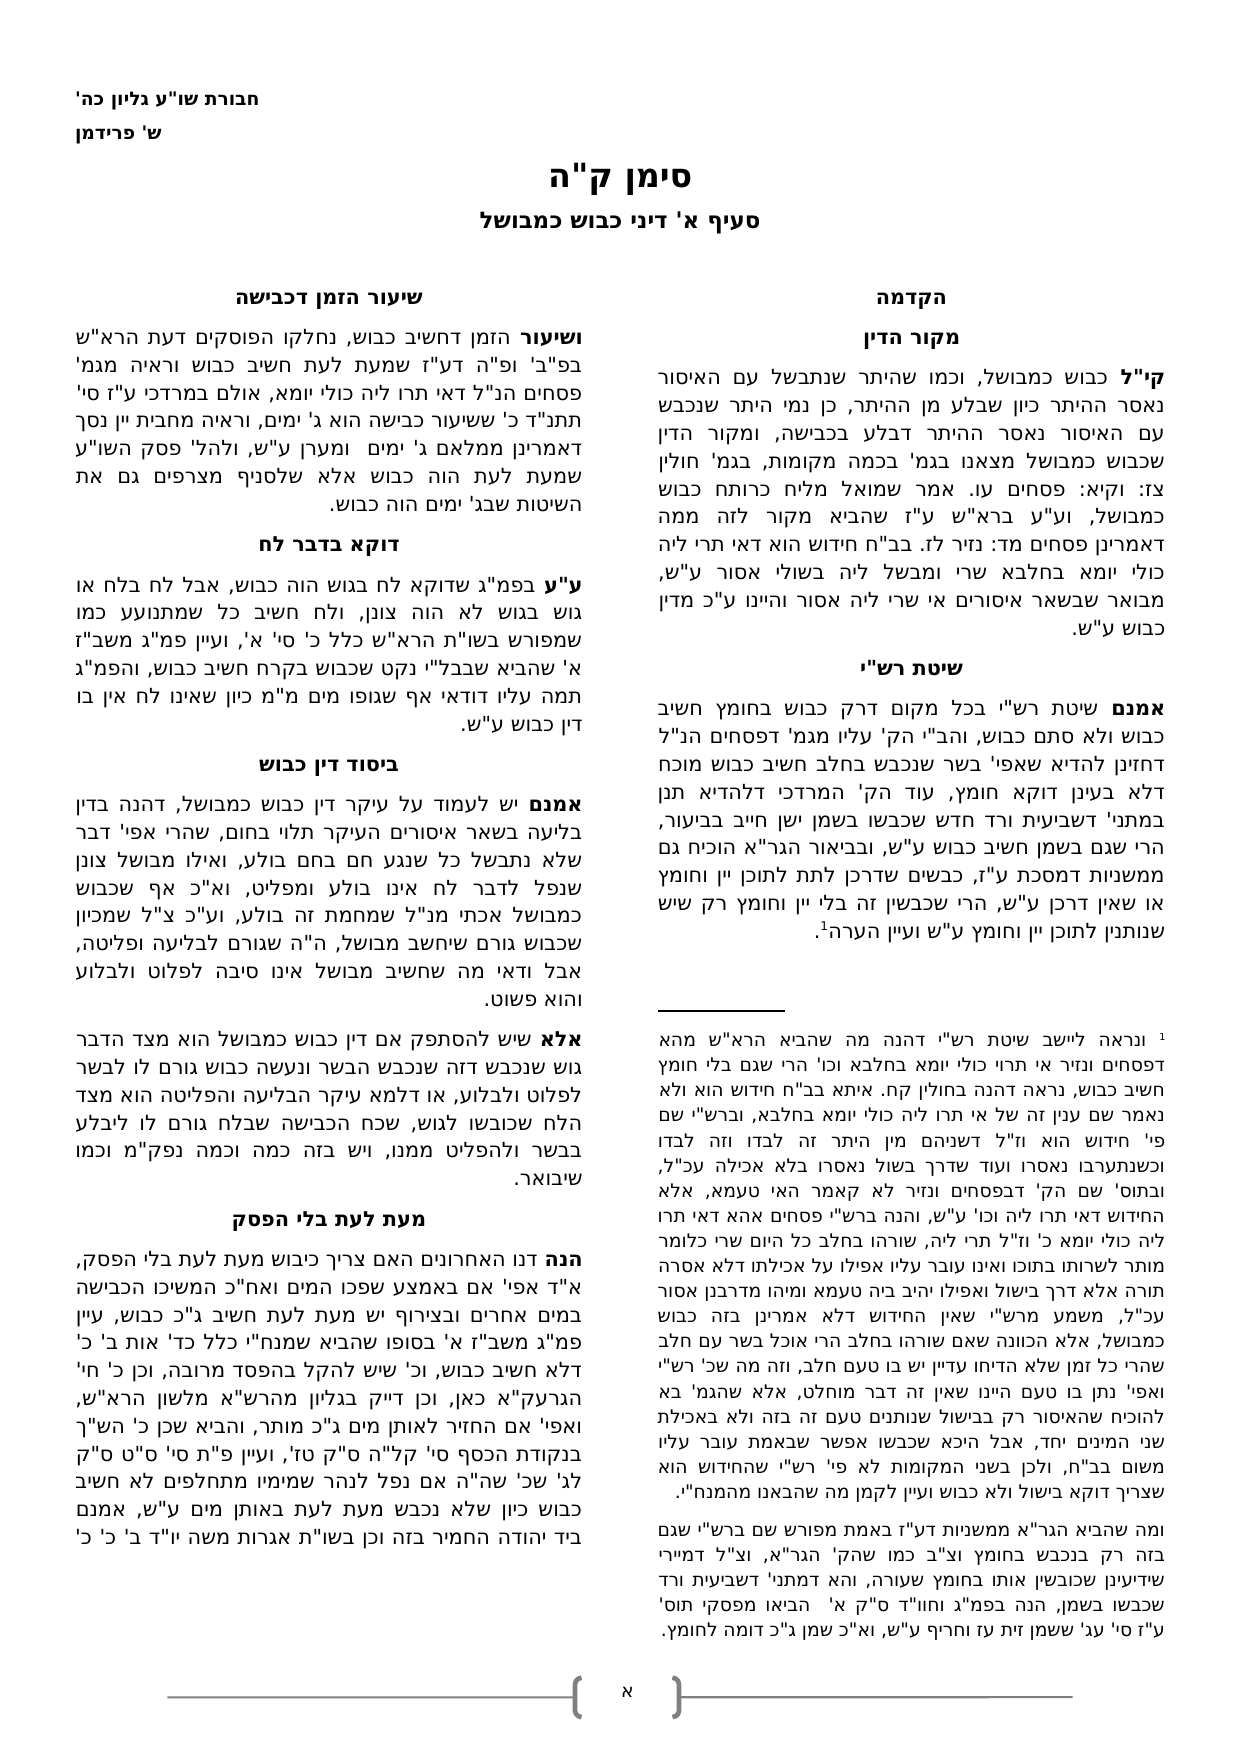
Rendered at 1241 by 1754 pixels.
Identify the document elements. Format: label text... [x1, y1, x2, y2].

text דוקא בדבר לח [75, 532, 583, 557]
text קי"ל כבוש כמבושל, וכמו שהיתר שנתבשל עם האיסור נאסר ההיתר כיון שבלע מן ההיתר, כן נמי היתר שנכבש עם האיסור נאסר ההיתר דבלע בכבישה, ומקור הדין שכבוש כמבושל מצאנו בגמ' בכמה מקומות, בגמ' חולין צז: וקיא: פסחים עו. אמר שמואל מליח כרותח כבוש כמבושל, וע"ע ברא"ש ע"ז שהביא מקור לזה ממה דאמרינן פסחים מד: נזיר לז. בב"ח חידוש הוא דאי תרי ליה כולי יומא בחלבא שרי ומבשל ליה בשולי אסור ע"ש, מבואר שבשאר איסורים אי שרי ליה אסור והיינו ע"כ מדין כבוש ע"ש. [658, 365, 1165, 640]
text ע"ע בפמ"ג שדוקא לח בגוש הוה כבוש, אבל לח בלח או גוש בגוש לא הוה צונן, ולח חשיב כל שמתנועע כמו שמפורש בשו"ת הרא"ש כלל כ' סי' א', ועיין פמ"ג משב"ז א' שהביא שבבל"י נקט שכבוש בקרח חשיב כבוש, והפמ"ג תמה עליו דודאי אף שגופו מים מ"מ כיון שאינו לח אין בו דין כבוש ע"ש. [75, 573, 583, 736]
text מקור הדין [658, 325, 1165, 349]
text ביסוד דין כבוש [75, 752, 583, 776]
text מעת לעת בלי הפסק [75, 1207, 583, 1231]
text אמנם שיטת רש"י בכל מקום דרק כבוש בחומץ חשיב כבוש ולא סתם כבוש, והב"י הק' עליו מגמ' דפסחים הנ"ל דחזינן להדיא שאפי' בשר שנכבש בחלב חשיב כבוש מוכח דלא בעינן דוקא חומץ, עוד הק' המרדכי דלהדיא תנן במתני' דשביעית ורד חדש שכבשו בשמן ישן חייב בביעור, הרי שגם בשמן חשיב כבוש ע"ש, ובביאור הגר"א הוכיח גם ממשניות דמסכת ע"ז, כבשים שדרכן לתת לתוכן יין וחומץ או שאין דרכן ע"ש, הרי שכבשין זה בלי יין וחומץ רק שיש שנותנין לתוכן יין וחומץ ע"ש ועיין הערה. [658, 696, 1165, 943]
text שיטת רש"י [658, 656, 1165, 680]
text אלא שיש להסתפק אם דין כבוש כמבושל הוא מצד הדבר גוש שנכבש דזה שנכבש הבשר ונעשה כבוש גורם לו לבשר לפלוט ולבלוע, או דלמא עיקר הבליעה והפליטה הוא מצד הלח שכובשו לגוש, שכח הכבישה שבלח גורם לו ליבלע בבשר ולהפליט ממנו, ויש בזה כמה וכמה נפק"מ וכמו שיבואר. [75, 1027, 583, 1191]
text אמנם יש לעמוד על עיקר דין כבוש כמבושל, דהנה בדין בליעה בשאר איסורים העיקר תלוי בחום, שהרי אפי' דבר שלא נתבשל כל שנגע חם בחם בולע, ואילו מבושל צונן שנפל לדבר לח אינו בולע ומפליט, וא"כ אף שכבוש כמבושל אכתי מנ"ל שמחמת זה בולע, וע"כ צ"ל שמכיון שכבוש גורם שיחשב מבושל, ה"ה שגורם לבליעה ופליטה, אבל ודאי מה שחשיב מבושל אינו סיבה לפלוט ולבלוע והוא פשוט. [75, 792, 583, 1011]
text ושיעור הזמן דחשיב כבוש, נחלקו הפוסקים דעת הרא"ש בפ"ב' ופ"ה דע"ז שמעת לעת חשיב כבוש וראיה מגמ' פסחים הנ"ל דאי תרו ליה כולי יומא, אולם במרדכי ע"ז סי' תתנ"ד כ' ששיעור כבישה הוא ג' ימים, וראיה מחבית יין נסך דאמרינן ממלאם ג' ימים ומערן ע"ש, ולהל' פסק השו"ע שמעת לעת הוה כבוש אלא שלסניף מצרפים גם את השיטות שבג' ימים הוה כבוש. [75, 325, 583, 516]
text שיעור הזמן דכבישה [75, 285, 583, 309]
text הקדמה [658, 285, 1165, 309]
